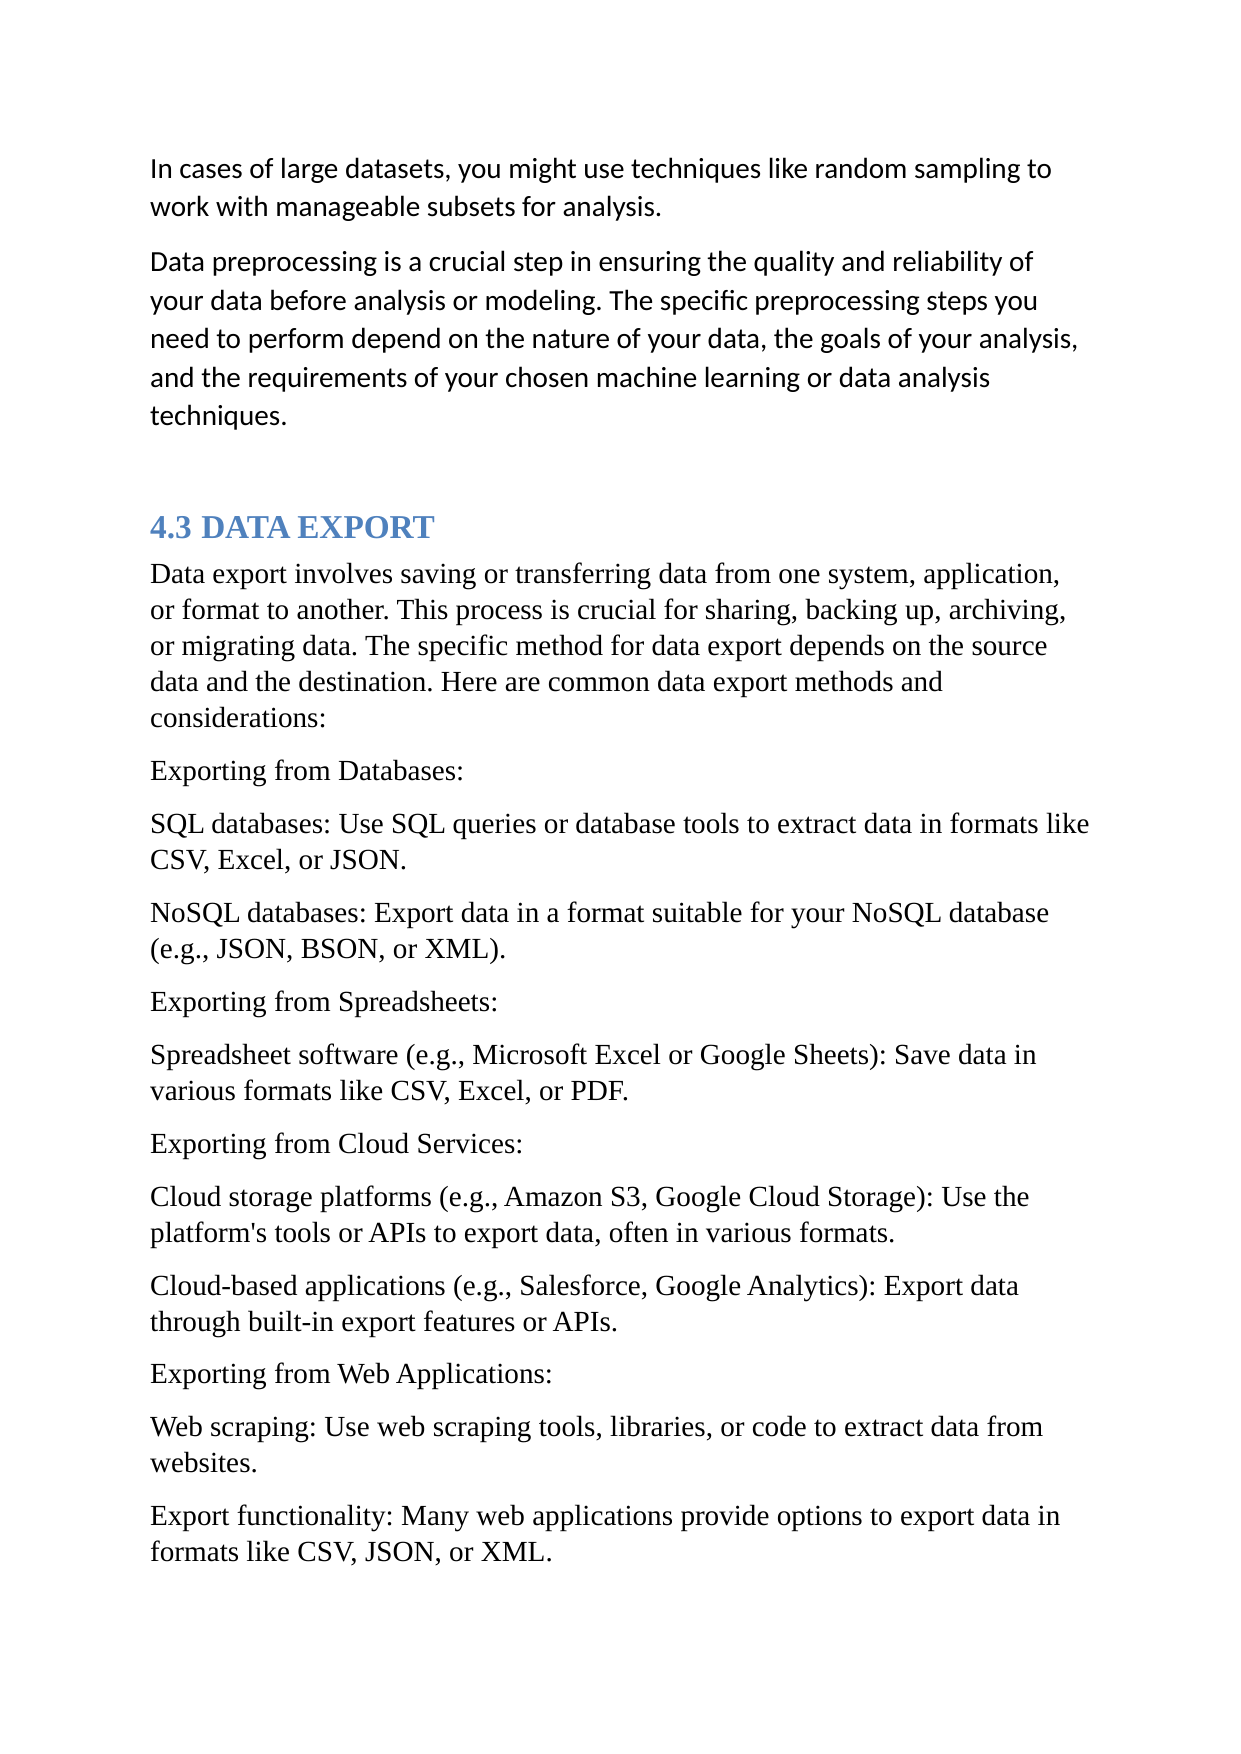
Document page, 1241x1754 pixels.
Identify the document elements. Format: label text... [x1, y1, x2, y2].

text 4.3 DATA EXPORT [150, 507, 1090, 546]
text In cases of large datasets, you might use techniques like random sampling to work with manageable subsets for analysis. [150, 150, 1090, 224]
text Export functionality: Many web applications provide options to export data in formats like CSV, JSON, or XML. [150, 1498, 1090, 1568]
text Exporting from Spreadsheets: [150, 984, 1090, 1018]
text Exporting from Web Applications: [150, 1357, 1090, 1390]
text Exporting from Databases: [150, 753, 1090, 787]
text Spreadsheet software (e.g., Microsoft Excel or Google Sheets): Save data in various formats like CSV, Excel, or PDF. [150, 1037, 1090, 1107]
text Cloud storage platforms (e.g., Amazon S3, Google Cloud Storage): Use the platform's tools or APIs to export data, often in various formats. [150, 1179, 1090, 1248]
text NoSQL databases: Export data in a format suitable for your NoSQL database (e.g., JSON, BSON, or XML). [150, 895, 1090, 965]
text Cloud-based applications (e.g., Salesforce, Google Analytics): Export data through built-in export features or APIs. [150, 1268, 1090, 1337]
text Exporting from Cloud Services: [150, 1126, 1090, 1159]
text Web scraping: Use web scraping tools, libraries, or code to extract data from websites. [150, 1409, 1090, 1479]
text Data preprocessing is a crucial step in ensuring the quality and reliability of your data before analysis or modeling. The specific preprocessing steps you need to perform depend on the nature of your data, the goals of your analysis, and the requirements of your chosen machine learning or data analysis techniques. [150, 243, 1090, 433]
text Data export involves saving or transferring data from one system, application, or format to another. This process is crucial for sharing, backing up, archiving, or migrating data. The specific method for data export depends on the source data and the destination. Here are common data export methods and considerations: [150, 556, 1090, 734]
text SQL databases: Use SQL queries or database tools to extract data in formats like CSV, Excel, or JSON. [150, 806, 1090, 876]
